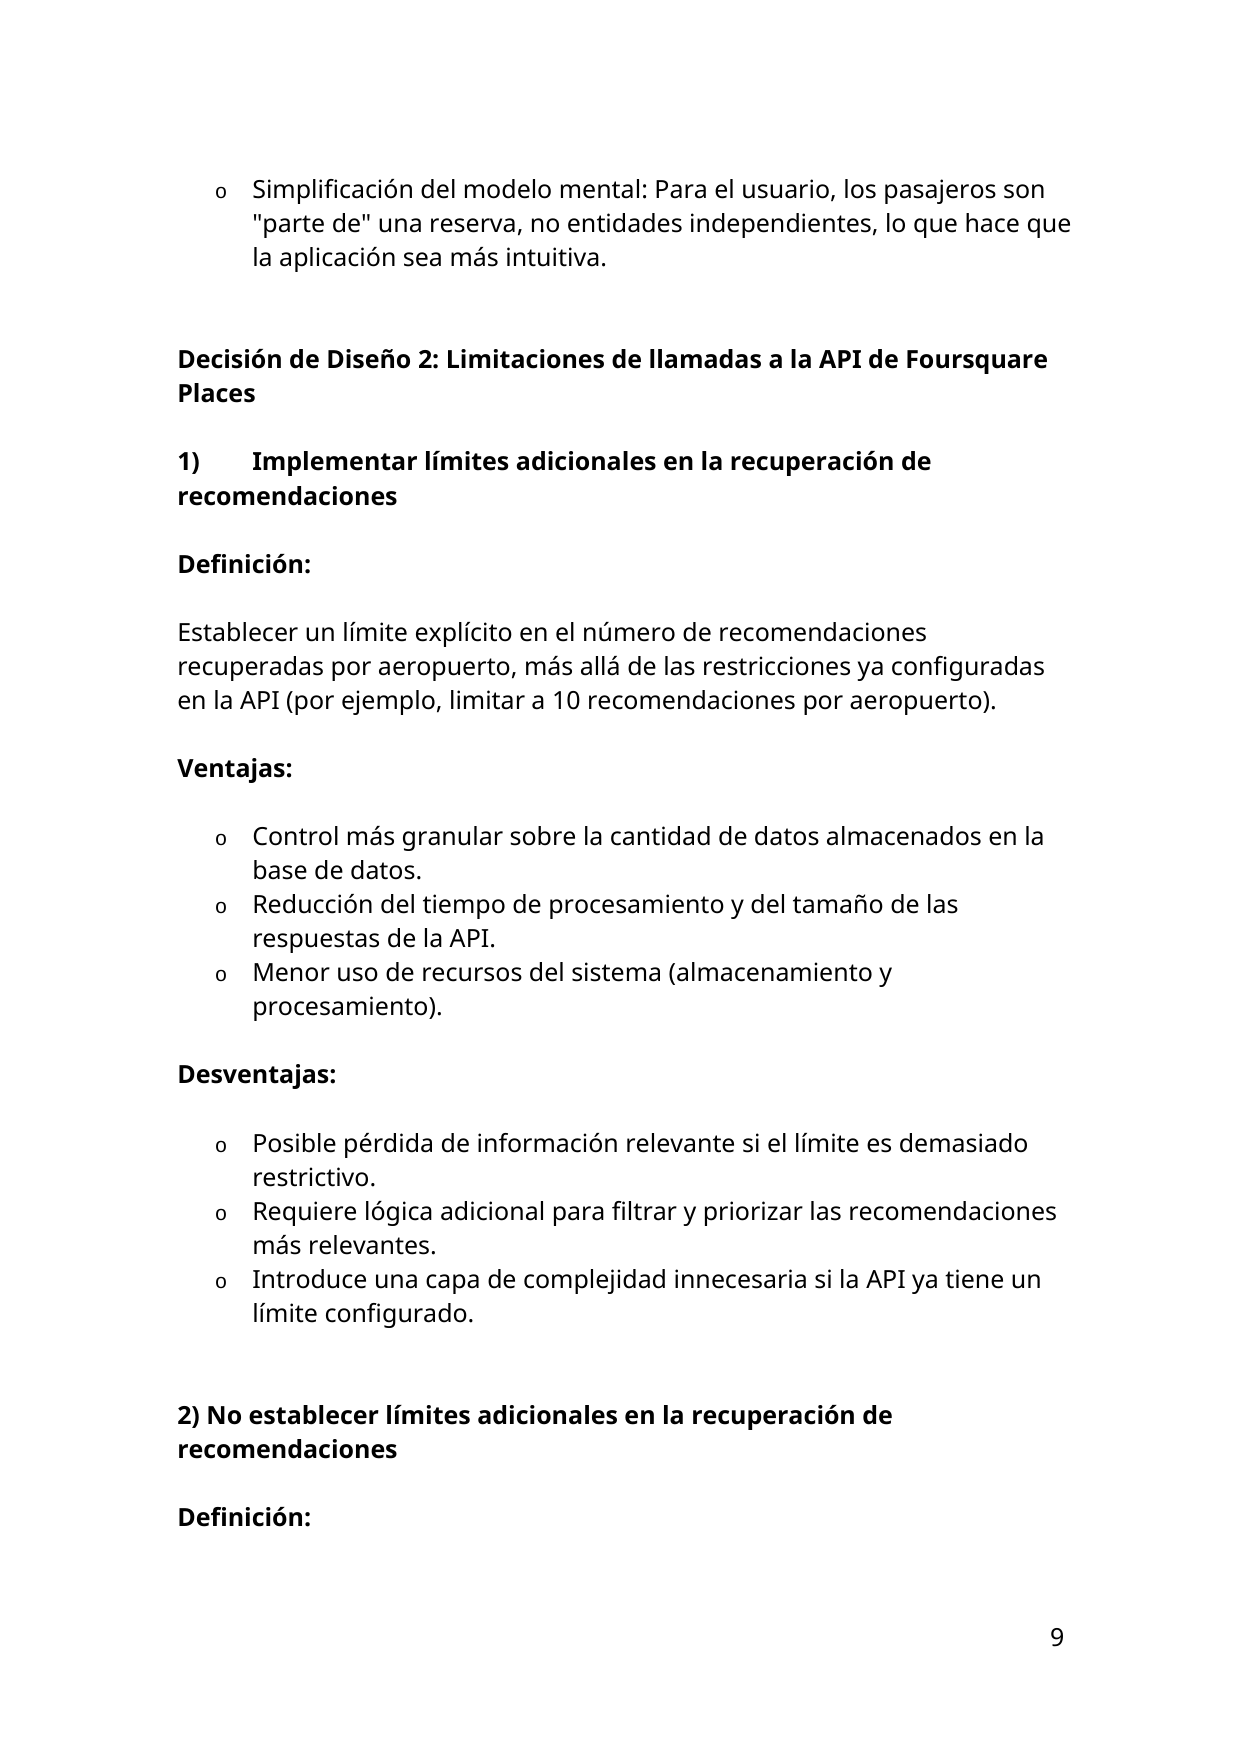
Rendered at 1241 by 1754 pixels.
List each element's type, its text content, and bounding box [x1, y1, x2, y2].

list Control más granular sobre la cantidad de datos almacenados en la base de datos. [214, 819, 1078, 887]
text 1) Implementar límites adicionales en la recuperación de recomendaciones [177, 444, 1078, 512]
text 2) No establecer límites adicionales en la recuperación de recomendaciones [177, 1398, 1078, 1466]
text Establecer un límite explícito en el número de recomendaciones recuperadas por aeropuerto, más allá de las restricciones ya configuradas en la API (por ejemplo, limitar a 10 recomendaciones por aeropuerto). [177, 614, 1078, 717]
text Definición: [177, 546, 1078, 580]
text Ventajas: [177, 751, 1078, 785]
text Desventajas: [177, 1057, 1078, 1091]
list Menor uso de recursos del sistema (almacenamiento y procesamiento). [214, 955, 1078, 1023]
list Posible pérdida de información relevante si el límite es demasiado restrictivo. [214, 1125, 1078, 1193]
text Decisión de Diseño 2: Limitaciones de llamadas a la API de Foursquare Places [177, 342, 1078, 410]
list Reducción del tiempo de procesamiento y del tamaño de las respuestas de la API. [214, 887, 1078, 955]
list Requiere lógica adicional para filtrar y priorizar las recomendaciones más relevantes. [214, 1193, 1078, 1262]
list Simplificación del modelo mental: Para el usuario, los pasajeros son "parte de" una reserva, no entidades independientes, lo que hace que la aplicación sea más intuitiva. [214, 172, 1078, 274]
list Introduce una capa de complejidad innecesaria si la API ya tiene un límite configurado. [214, 1262, 1078, 1330]
text Definición: [177, 1500, 1078, 1534]
